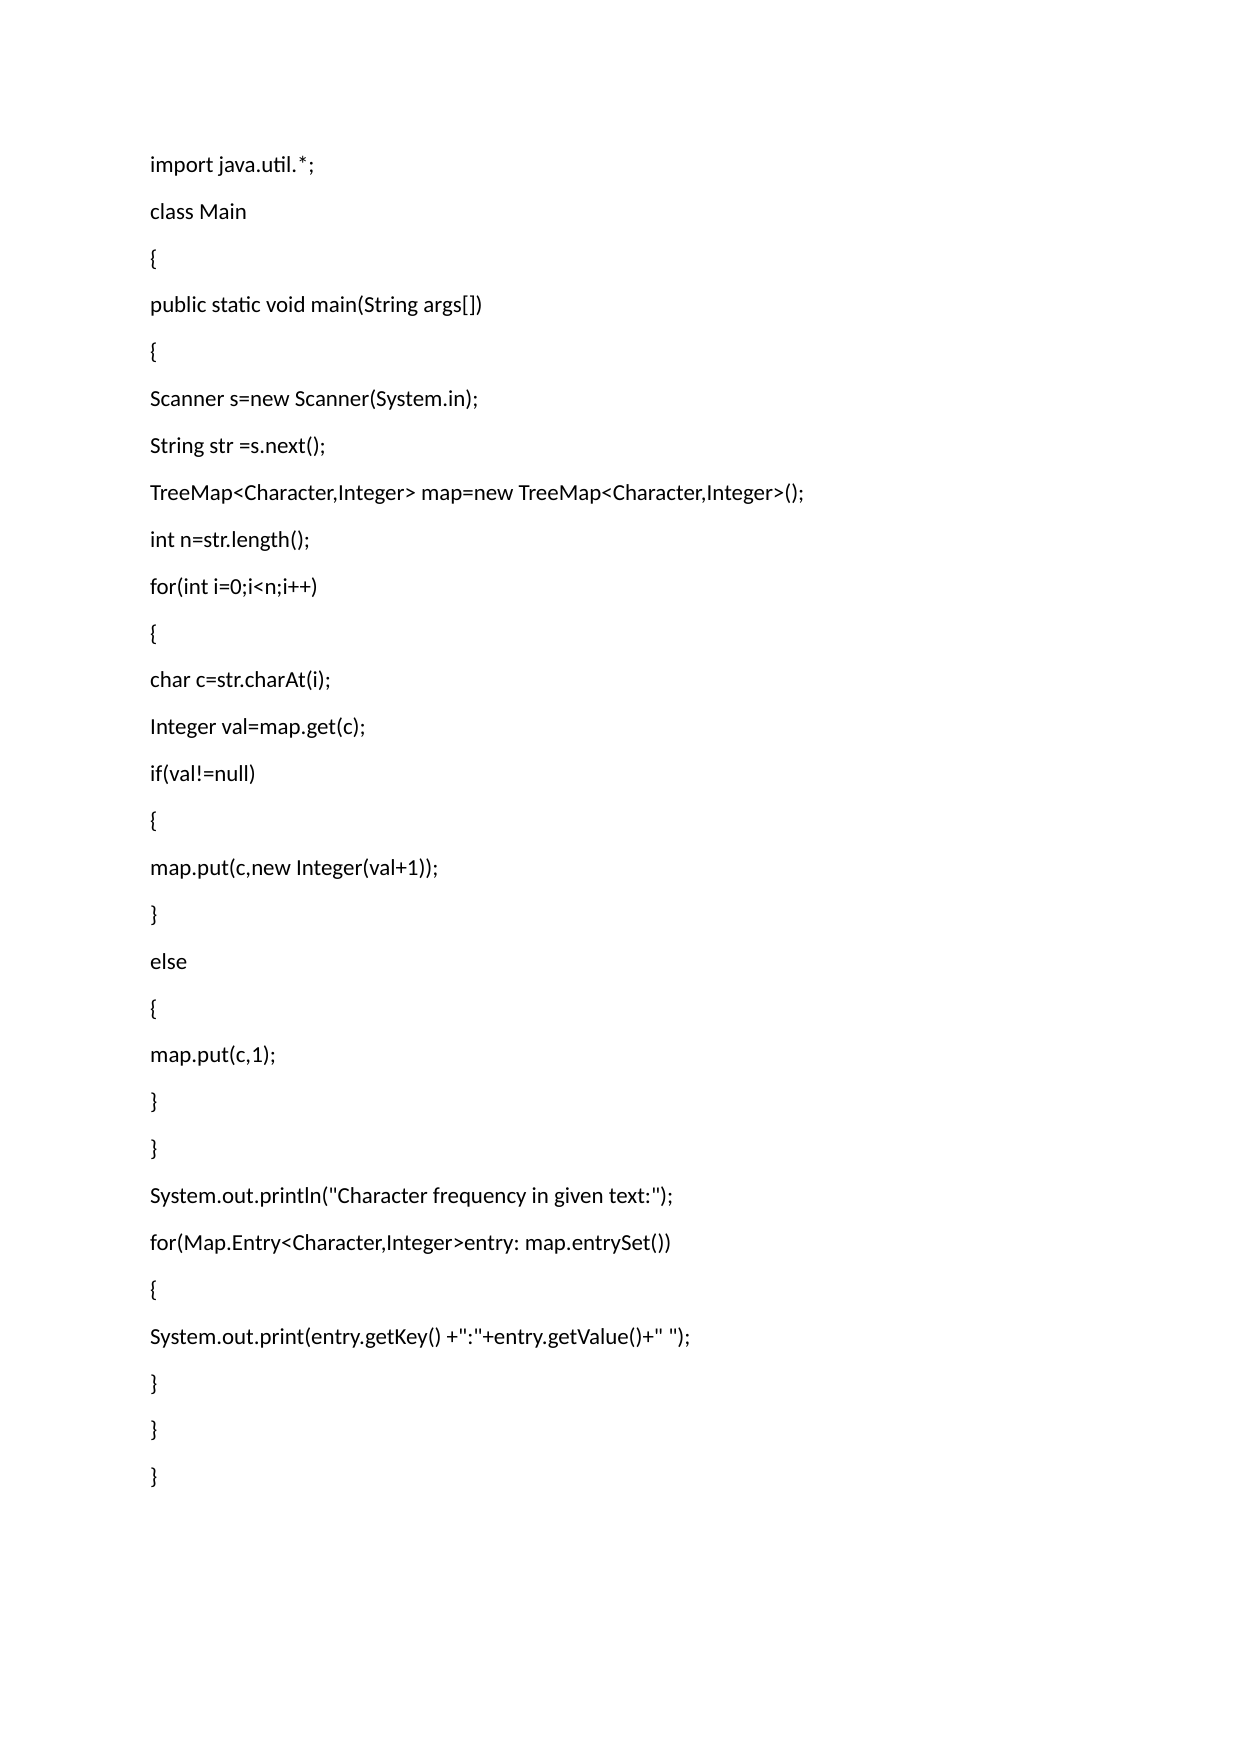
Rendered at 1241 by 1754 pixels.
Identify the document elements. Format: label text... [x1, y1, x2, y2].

text map.put(c,new Integer(val+1)); [150, 853, 1090, 881]
text System.out.println("Character frequency in given text:"); [150, 1181, 1090, 1209]
text } [150, 1416, 1090, 1444]
text import java.util.*; [150, 150, 1090, 178]
text for(Map.Entry<Character,Integer>entry: map.entrySet()) [150, 1228, 1090, 1256]
text { [150, 806, 1090, 834]
text } [150, 1462, 1090, 1491]
text char c=str.charAt(i); [150, 666, 1090, 694]
text for(int i=0;i<n;i++) [150, 572, 1090, 600]
text { [150, 619, 1090, 647]
text { [150, 337, 1090, 366]
text } [150, 1134, 1090, 1162]
text map.put(c,1); [150, 1041, 1090, 1069]
text Integer val=map.get(c); [150, 712, 1090, 741]
text { [150, 1275, 1090, 1303]
text if(val!=null) [150, 759, 1090, 787]
text else [150, 947, 1090, 975]
text TreeMap<Character,Integer> map=new TreeMap<Character,Integer>(); [150, 478, 1090, 506]
text Scanner s=new Scanner(System.in); [150, 384, 1090, 412]
text } [150, 900, 1090, 928]
text int n=str.length(); [150, 525, 1090, 553]
text { [150, 244, 1090, 272]
text class Main [150, 197, 1090, 225]
text { [150, 994, 1090, 1022]
text public static void main(String args[]) [150, 291, 1090, 319]
text } [150, 1087, 1090, 1116]
text System.out.print(entry.getKey() +":"+entry.getValue()+" "); [150, 1322, 1090, 1350]
text } [150, 1369, 1090, 1397]
text String str =s.next(); [150, 431, 1090, 459]
